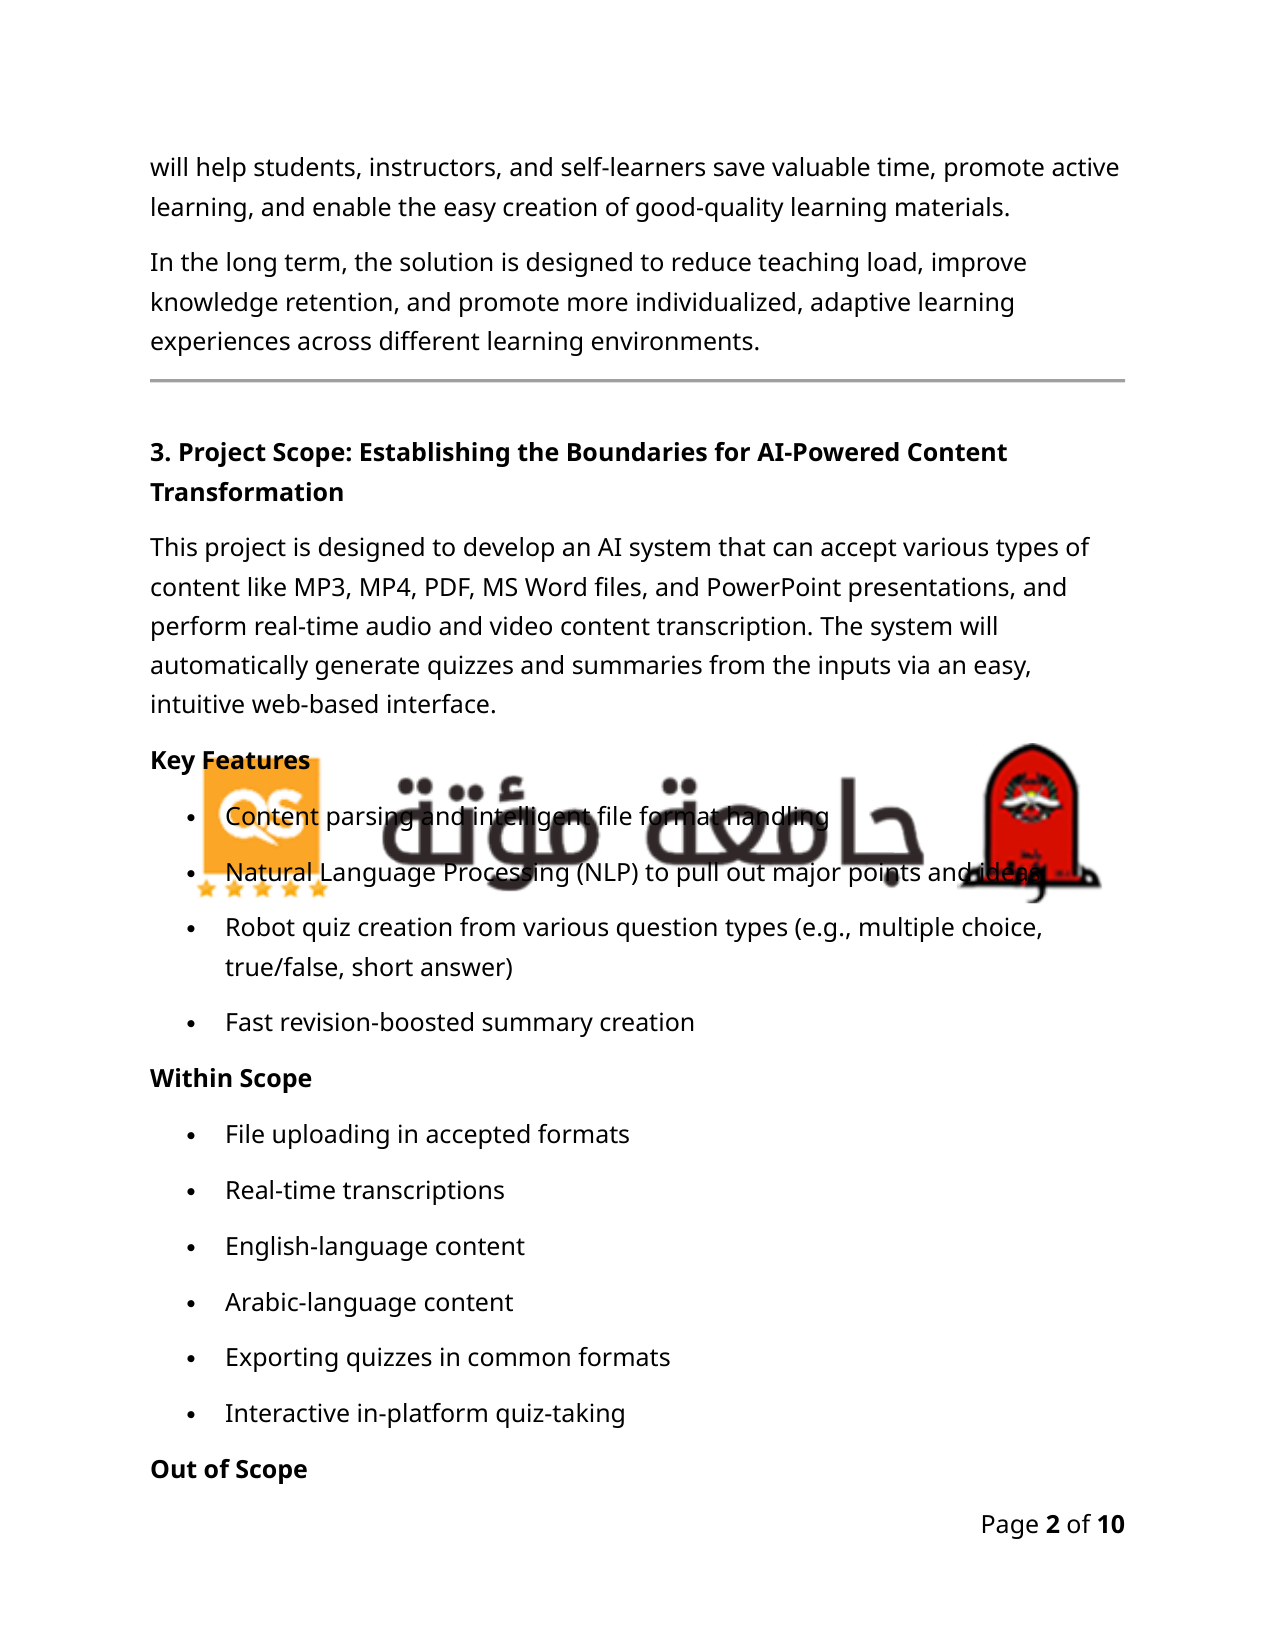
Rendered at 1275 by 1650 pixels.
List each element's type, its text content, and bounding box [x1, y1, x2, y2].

list Exporting quizzes in common formats [187, 1340, 1125, 1374]
list Robot quiz creation from various question types (e.g., multiple choice, true/false, short answer) [187, 910, 1125, 983]
text 3. Project Scope: Establishing the Boundaries for AI-Powered Content Transformation [150, 435, 1125, 508]
list Real-time transcriptions [187, 1172, 1125, 1207]
text In the long term, the solution is designed to reduce teaching load, improve knowledge retention, and promote more individualized, adaptive learning experiences across different learning environments. [150, 245, 1125, 357]
picture [150, 777, 1125, 906]
text Key Features [150, 742, 1125, 777]
text This project is designed to develop an AI system that can accept various types of content like MP3, MP4, PDF, MS Word files, and PowerPoint presentations, and perform real-time audio and video content transcription. The system will automatically generate quizzes and summaries from the inputs via an easy, intuitive web-based interface. [150, 530, 1125, 721]
list English-language content [187, 1228, 1125, 1262]
list Fast revision-boosted summary creation [187, 1005, 1125, 1039]
text Out of Scope [150, 1452, 1125, 1486]
list Natural Language Processing (NLP) to pull out major points and ideas [187, 854, 1125, 888]
list Arabic-language content [187, 1284, 1125, 1318]
list Content parsing and intelligent file format handling [187, 798, 1125, 832]
list Interactive in-platform quiz-taking [187, 1396, 1125, 1430]
list File uploading in accepted formats [187, 1117, 1125, 1151]
text Within Scope [150, 1061, 1125, 1095]
